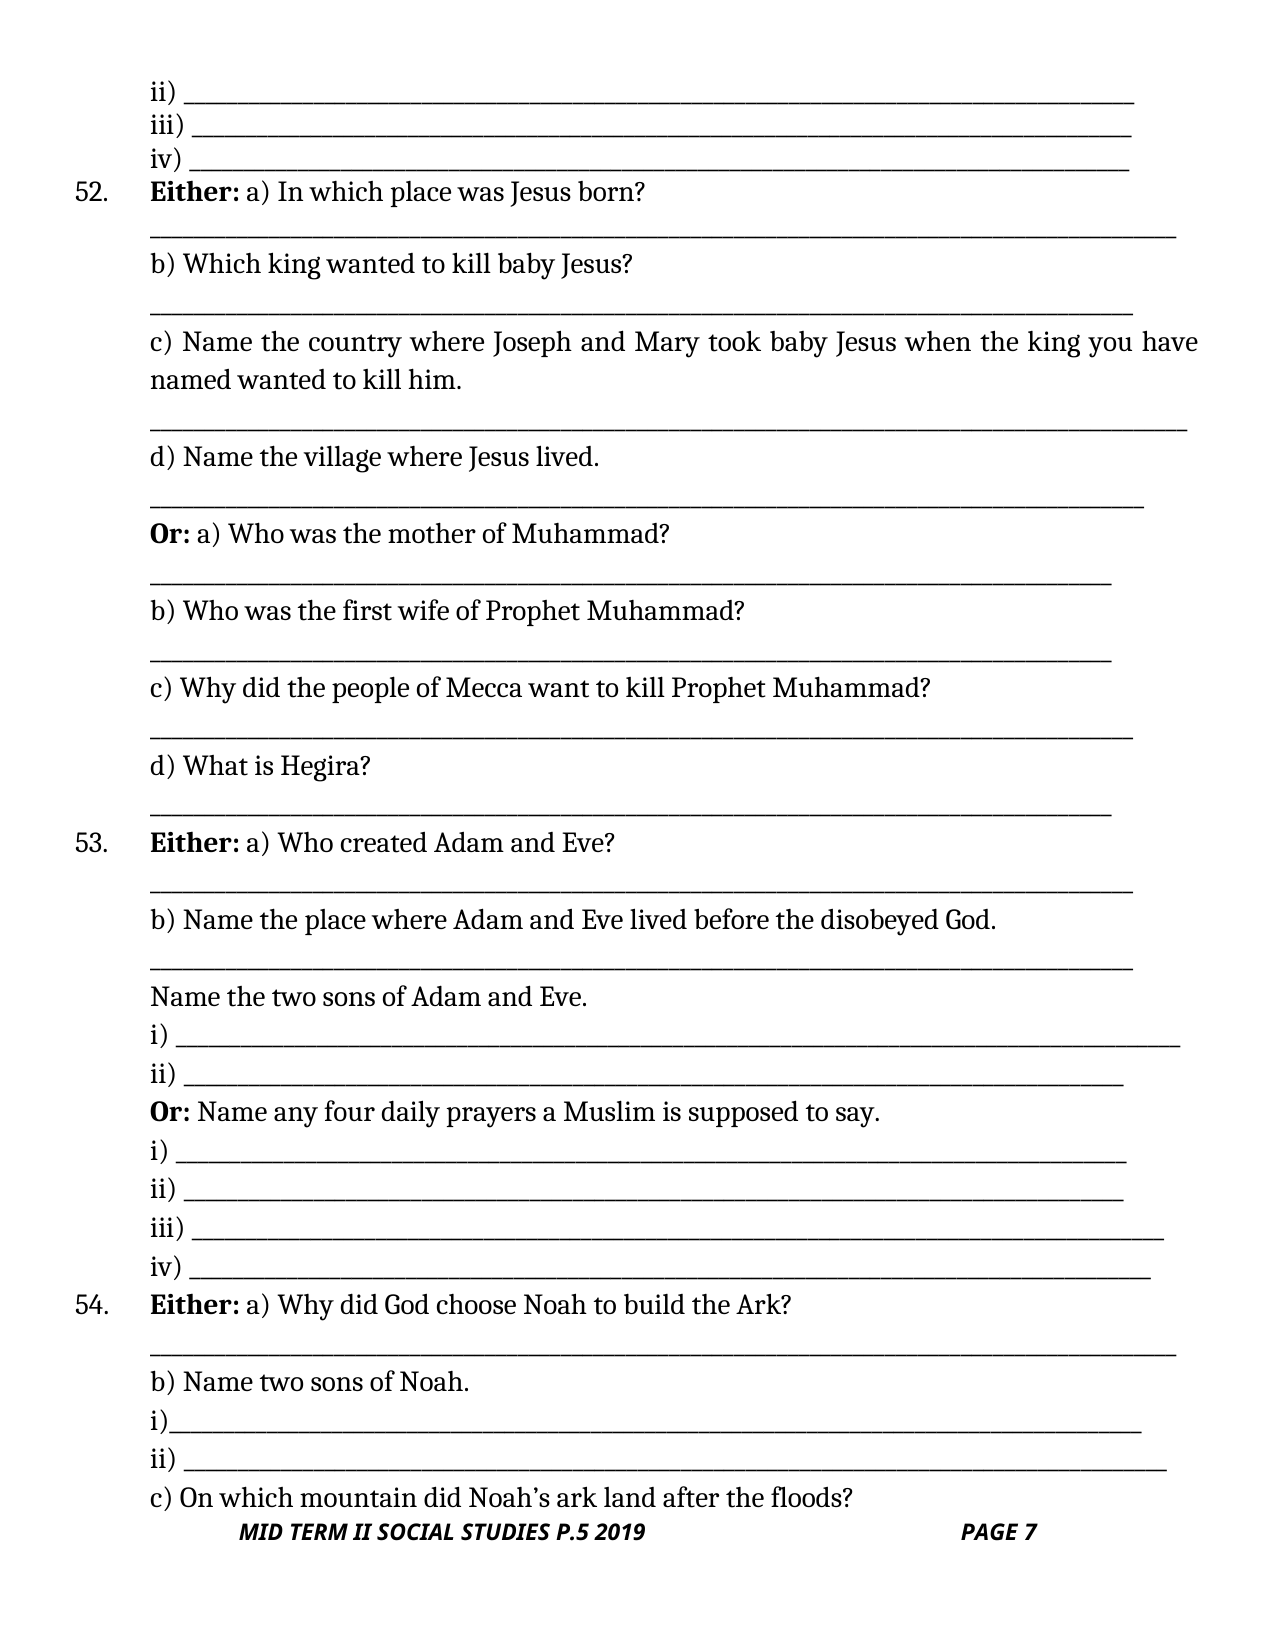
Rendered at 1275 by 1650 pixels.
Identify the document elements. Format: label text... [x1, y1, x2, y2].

text iii) _______________________________________________________________________________________ [150, 108, 1200, 142]
text ____________________________________________________________________________________________ [150, 479, 1200, 512]
text _______________________________________________________________________________________________ [75, 209, 1200, 243]
text ___________________________________________________________________________________________ [150, 710, 1200, 744]
text ___________________________________________________________________________________________ [75, 286, 1200, 320]
text 53. Either: a) Who created Adam and Eve? [75, 826, 1200, 859]
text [150, 75, 1200, 108]
text Name the two sons of Adam and Eve. [75, 980, 1200, 1013]
text Or: a) Who was the mother of Muhammad? [150, 517, 1200, 551]
text _______________________________________________________________________________________________ [75, 1327, 1200, 1360]
text b) Name the place where Adam and Eve lived before the disobeyed God. [75, 903, 1200, 936]
text ii) ___________________________________________________________________________________________ [75, 1442, 1200, 1476]
text c) Why did the people of Mecca want to kill Prophet Muhammad? [150, 672, 1200, 705]
text 54. Either: a) Why did God choose Noah to build the Ark? [75, 1288, 1200, 1322]
text i) _____________________________________________________________________________________________ [75, 1018, 1200, 1052]
text b) Who was the first wife of Prophet Muhammad? [150, 594, 1200, 628]
text _________________________________________________________________________________________ [150, 787, 1200, 821]
text ii) _______________________________________________________________________________________ [75, 1173, 1200, 1206]
text i) ________________________________________________________________________________________ [75, 1134, 1200, 1168]
text b) Name two sons of Noah. [75, 1365, 1200, 1399]
text d) Name the village where Jesus lived. [150, 440, 1200, 474]
text c) On which mountain did Noah’s ark land after the floods? [75, 1481, 1200, 1514]
text ___________________________________________________________________________________________ [75, 941, 1200, 975]
text ___________________________________________________________________________________________ [75, 864, 1200, 898]
text iv) _________________________________________________________________________________________ [75, 1250, 1200, 1283]
text iii) __________________________________________________________________________________________ [75, 1211, 1200, 1245]
text b) Which king wanted to kill baby Jesus? [75, 248, 1200, 281]
text c) Name the country where Joseph and Mary took baby Jesus when the king you have named wanted to kill him. [150, 325, 1200, 397]
text _________________________________________________________________________________________ [150, 633, 1200, 667]
text d) What is Hegira? [150, 749, 1200, 782]
text _________________________________________________________________________________________ [150, 556, 1200, 589]
text ii) _______________________________________________________________________________________ [75, 1057, 1200, 1091]
text iv) _______________________________________________________________________________________ [150, 142, 1200, 176]
text 52. Either: a) In which place was Jesus born? [75, 176, 1200, 209]
text ________________________________________________________________________________________________ [150, 402, 1200, 435]
text Or: Name any four daily prayers a Muslim is supposed to say. [75, 1096, 1200, 1129]
text i)__________________________________________________________________________________________ [75, 1404, 1200, 1437]
